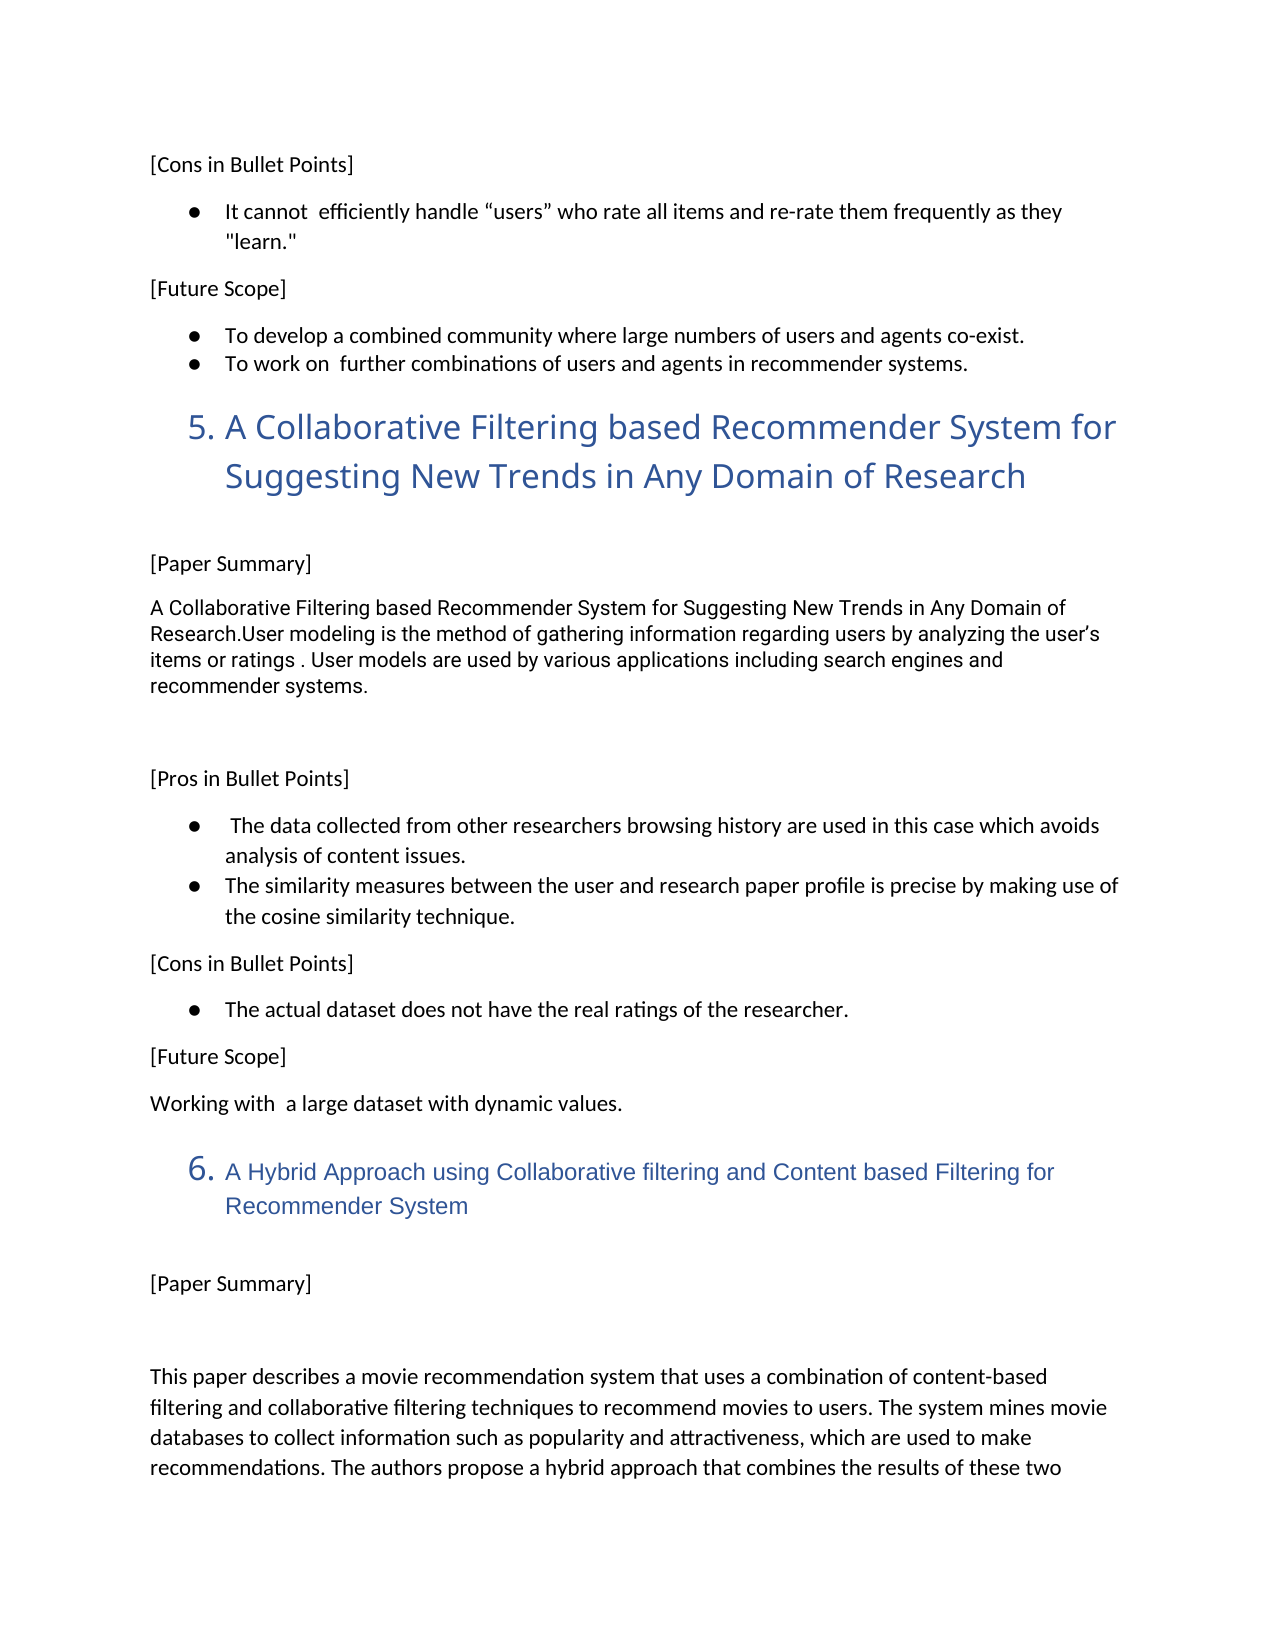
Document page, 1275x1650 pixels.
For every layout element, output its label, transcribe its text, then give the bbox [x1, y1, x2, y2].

list To develop a combined community where large numbers of users and agents co-exist. [187, 321, 1125, 349]
list The data collected from other researchers browsing history are used in this case which avoids analysis of content issues. [187, 811, 1125, 869]
list It cannot efficiently handle “users” who rate all items and re-rate them frequently as they "learn." [187, 197, 1125, 255]
list The actual dataset does not have the real ratings of the researcher. [187, 996, 1125, 1023]
text A Collaborative Filtering based Recommender System for Suggesting New Trends in Any Domain of Research.User modeling is the method of gathering information regarding users by analyzing the user’s items or ratings . User models are used by various applications including search engines and recommender systems. [150, 596, 1125, 699]
list To work on further combinations of users and agents in recommender systems. [187, 349, 1125, 377]
subtitle A Hybrid Approach using Collaborative filtering and Content based Filtering for Recommender System [187, 1144, 1125, 1220]
text [Future Scope] [150, 1042, 1125, 1070]
text [Cons in Bullet Points] [150, 949, 1125, 977]
text [Cons in Bullet Points] [150, 150, 1125, 178]
text [Future Scope] [150, 274, 1125, 302]
subtitle A Collaborative Filtering based Recommender System for Suggesting New Trends in Any Domain of Research [187, 404, 1125, 498]
text [Paper Summary] [150, 1269, 1125, 1297]
text [Pros in Bullet Points] [150, 764, 1125, 792]
text Working with a large dataset with dynamic values. [150, 1089, 1125, 1117]
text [150, 1362, 1125, 1481]
text [Paper Summary] [150, 549, 1125, 577]
list The similarity measures between the user and research paper profile is precise by making use of the cosine similarity technique. [187, 872, 1125, 930]
